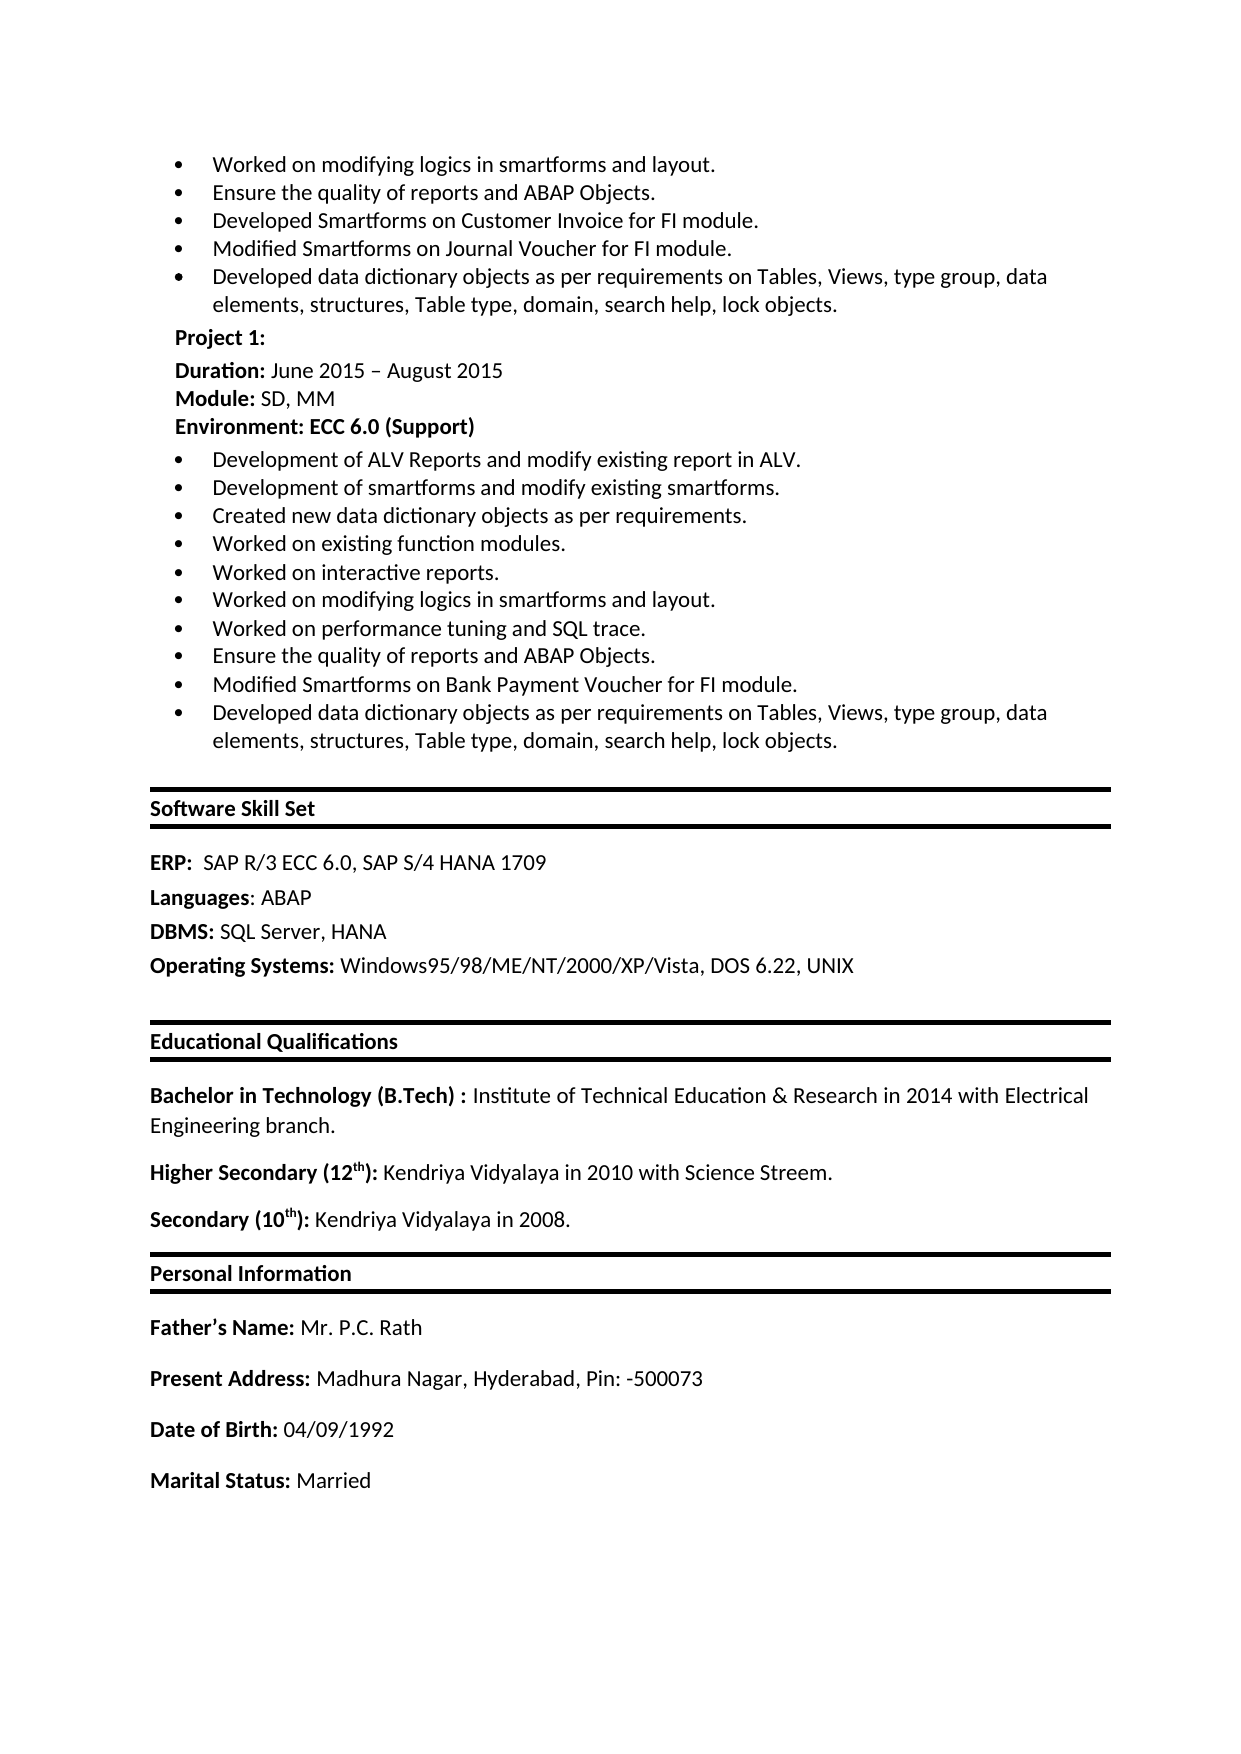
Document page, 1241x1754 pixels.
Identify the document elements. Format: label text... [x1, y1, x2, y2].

list Worked on performance tuning and SQL trace. [175, 614, 1090, 642]
list Developed data dictionary objects as per requirements on Tables, Views, type group, data elements, structures, Table type, domain, search help, lock objects. [175, 698, 1090, 754]
text ERP: SAP R/3 ECC 6.0, SAP S/4 HANA 1709 [150, 848, 1090, 876]
text Project 1: [175, 323, 1090, 351]
list Worked on interactive reports. [175, 558, 1090, 586]
list Created new data dictionary objects as per requirements. [175, 502, 1090, 529]
list Worked on existing function modules. [175, 529, 1090, 558]
list Ensure the quality of reports and ABAP Objects. [175, 642, 1090, 670]
text Date of Birth: 04/09/1992 [150, 1415, 1128, 1443]
list Worked on modifying logics in smartforms and layout. [175, 586, 1090, 614]
list Development of ALV Reports and modify existing report in ALV. [175, 446, 1090, 473]
list Developed data dictionary objects as per requirements on Tables, Views, type group, data elements, structures, Table type, domain, search help, lock objects. [175, 262, 1090, 318]
list Developed Smartforms on Customer Invoice for FI module. [175, 206, 1090, 234]
text DBMS: SQL Server, HANA [150, 917, 1090, 945]
text Present Address: Madhura Nagar, Hyderabad, Pin: -500073 [150, 1364, 1128, 1392]
text Secondary (10th): Kendriya Vidyalaya in 2008. [150, 1205, 1090, 1233]
list Modified Smartforms on Bank Payment Voucher for FI module. [175, 670, 1090, 698]
text Father’s Name: Mr. P.C. Rath [150, 1313, 1128, 1341]
list Development of smartforms and modify existing smartforms. [175, 473, 1090, 502]
text Marital Status: Married [150, 1466, 1128, 1494]
text Personal Information [150, 1257, 1111, 1289]
text Educational Qualifications [150, 1025, 1111, 1057]
text Duration: June 2015 – August 2015 Module: SD, MM Environment: ECC 6.0 (Support) [175, 356, 1090, 440]
text Operating Systems: Windows95/98/ME/NT/2000/XP/Vista, DOS 6.22, UNIX [150, 951, 1090, 979]
list Modified Smartforms on Journal Voucher for FI module. [175, 234, 1090, 262]
text Software Skill Set [150, 792, 1111, 824]
text Higher Secondary (12th): Kendriya Vidyalaya in 2010 with Science Streem. [150, 1158, 1090, 1186]
list Worked on modifying logics in smartforms and layout. [175, 150, 1090, 178]
list Ensure the quality of reports and ABAP Objects. [175, 178, 1090, 206]
text Bachelor in Technology (B.Tech) : Institute of Technical Education & Research in 2014 with Electrical Engineering branch. [150, 1081, 1090, 1139]
text Languages: ABAP [150, 883, 1090, 911]
